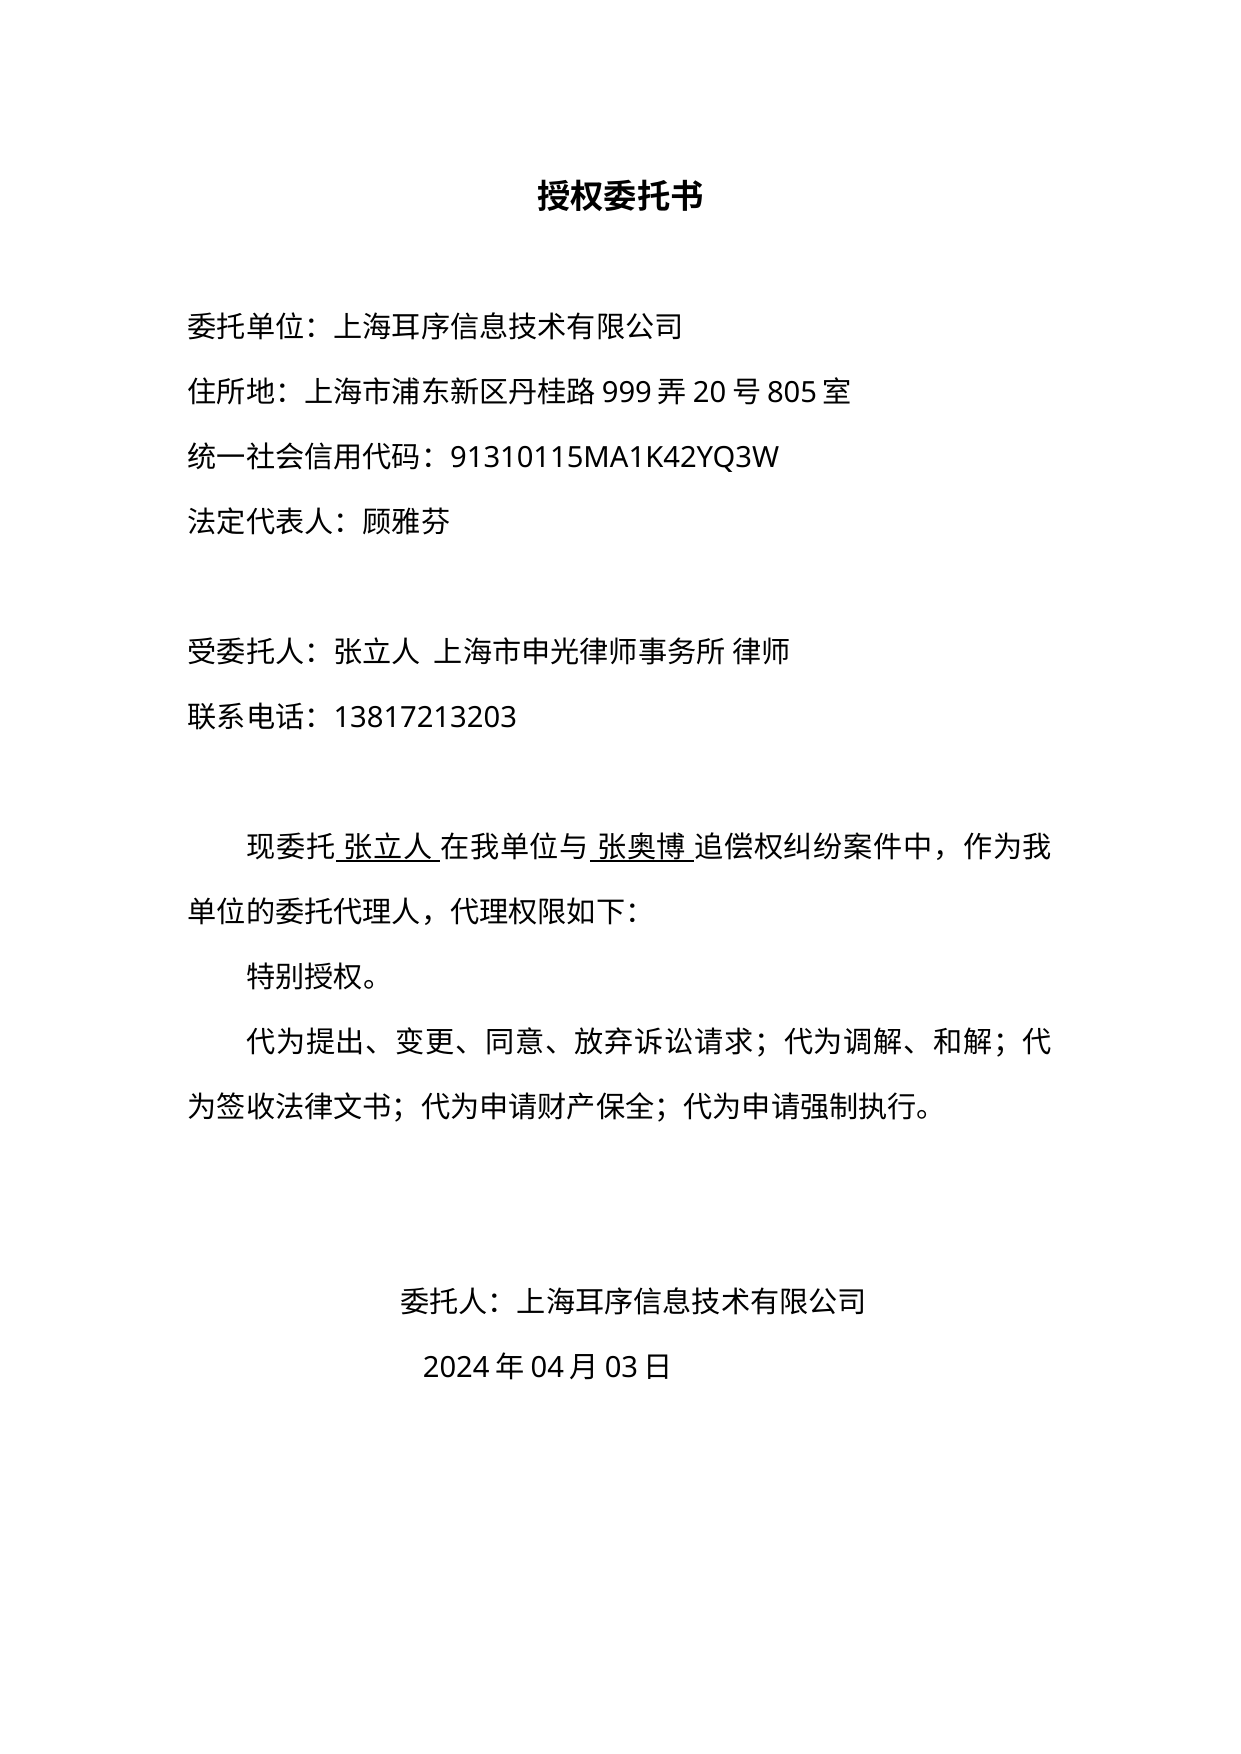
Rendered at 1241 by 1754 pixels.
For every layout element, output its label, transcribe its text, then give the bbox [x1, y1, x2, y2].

text 代为提出、变更、同意、放弃诉讼请求；代为调解、和解；代为签收法律文书；代为申请财产保全；代为申请强制执行。 [187, 1007, 1053, 1137]
text 委托人：上海耳序信息技术有限公司 [187, 1267, 1053, 1332]
text 2024年04月03日 [187, 1332, 1053, 1397]
text 现委托 张立人 在我单位与 张奥博 追偿权纠纷案件中，作为我单位的委托代理人，代理权限如下： [187, 812, 1053, 942]
text 授权委托书 [187, 162, 1053, 227]
text 委托单位：上海耳序信息技术有限公司 [187, 292, 1053, 357]
text 统一社会信用代码：91310115MA1K42YQ3W [187, 422, 1053, 487]
text 住所地：上海市浦东新区丹桂路999弄20号805室 [187, 357, 1053, 422]
text 法定代表人：顾雅芬 [187, 487, 1053, 552]
text 特别授权。 [187, 942, 1053, 1007]
text 受委托人：张立人 上海市申光律师事务所 律师 联系电话：13817213203 [187, 552, 1053, 747]
